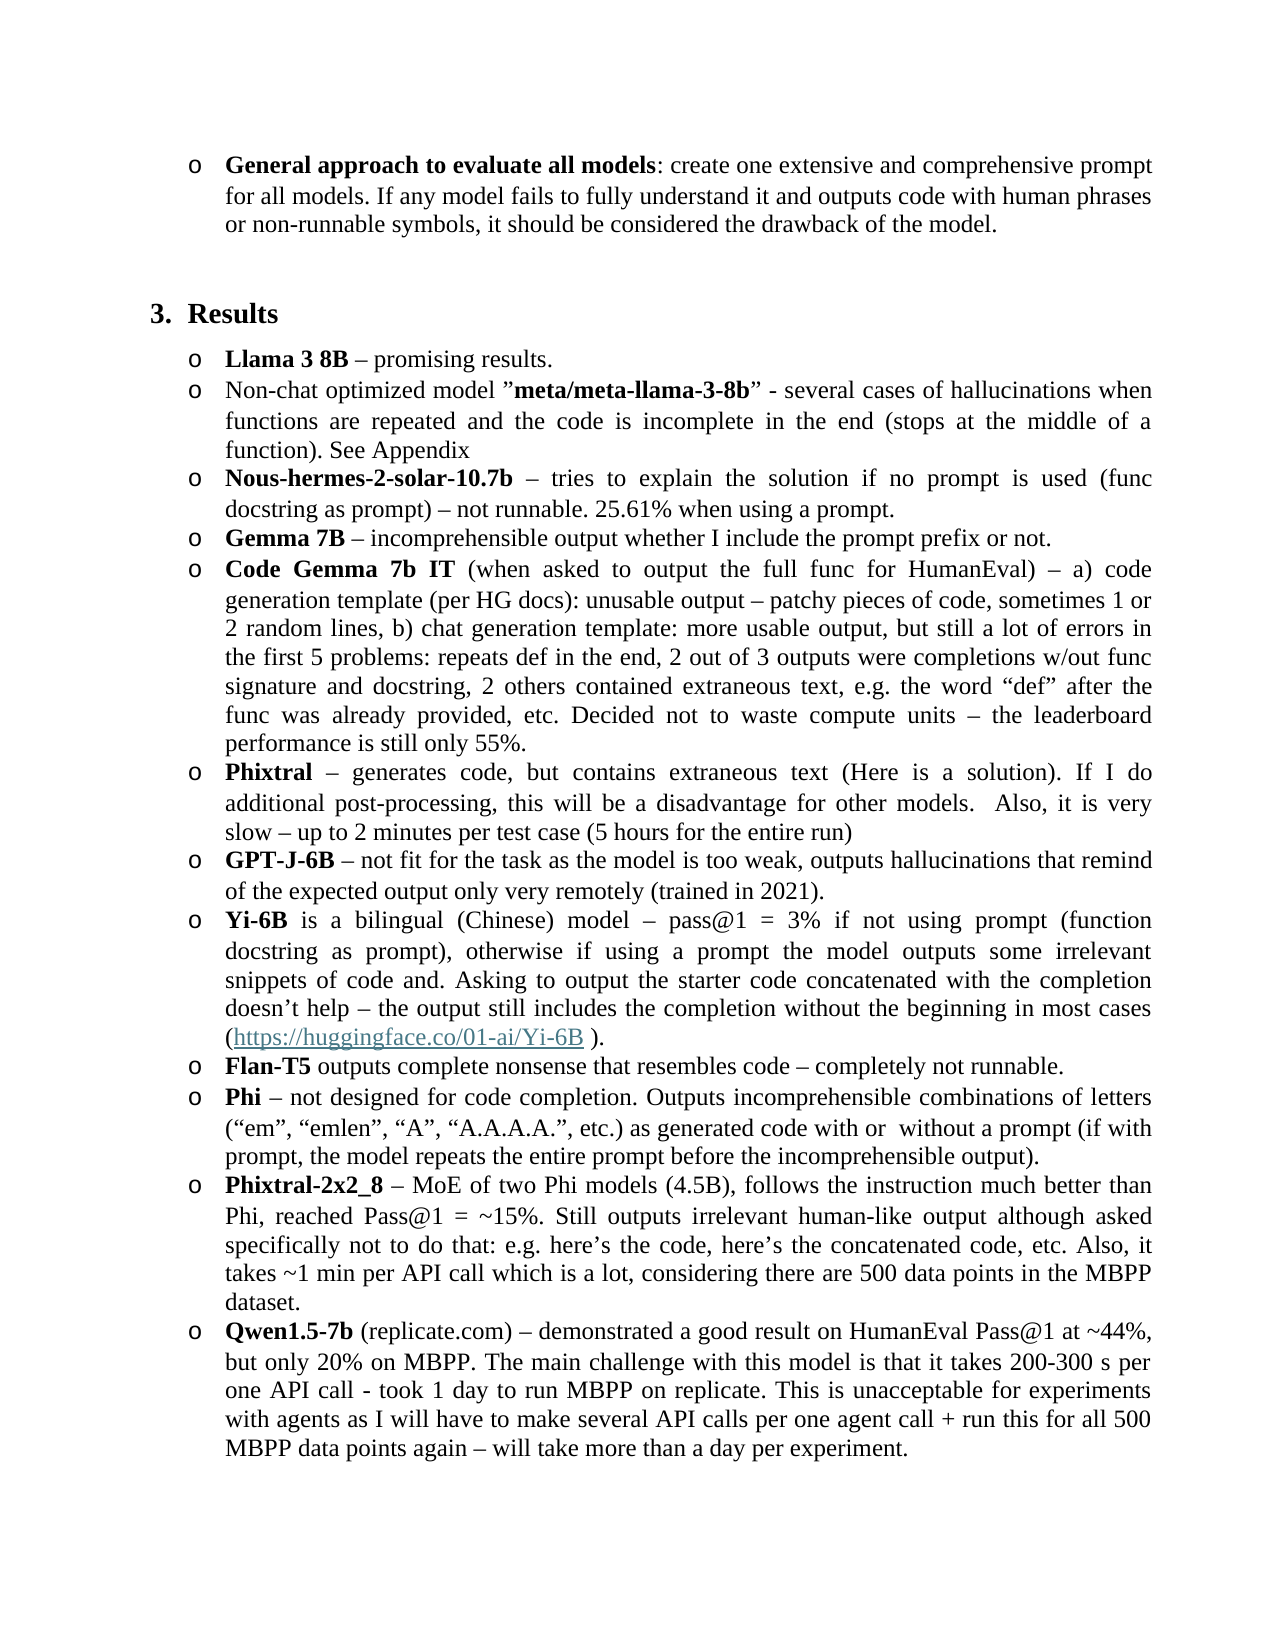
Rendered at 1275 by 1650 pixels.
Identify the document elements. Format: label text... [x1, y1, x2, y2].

list Nous-hermes-2-solar-10.7b – tries to explain the solution if no prompt is used (func docstring as prompt) – not runnable. 25.61% when using a prompt. [187, 463, 1153, 523]
list Phixtral-2x2_8 – MoE of two Phi models (4.5B), follows the instruction much better than Phi, reached Pass@1 = ~15%. Still outputs irrelevant human-like output although asked specifically not to do that: e.g. here’s the code, here’s the concatenated code, etc. Also, it takes ~1 min per API call which is a lot, considering there are 500 data points in the MBPP dataset. [187, 1170, 1153, 1316]
list Gemma 7B – incomprehensible output whether I include the prompt prefix or not. [187, 523, 1153, 554]
list Non-chat optimized model ”meta/meta-llama-3-8b” - several cases of hallucinations when functions are repeated and the code is incomplete in the end (stops at the middle of a function). See Appendix [187, 375, 1153, 463]
list Phi – not designed for code completion. Outputs incomprehensible combinations of letters (“em”, “emlen”, “A”, “A.A.A.A.”, etc.) as generated code with or without a prompt (if with prompt, the model repeats the entire prompt before the incomprehensible output). [187, 1082, 1153, 1170]
list Llama 3 8B – promising results. [187, 344, 1153, 375]
list General approach to evaluate all models: create one extensive and comprehensive prompt for all models. If any model fails to fully understand it and outputs code with human phrases or non-runnable symbols, it should be considered the drawback of the model. [187, 150, 1153, 238]
list Code Gemma 7b IT (when asked to output the full func for HumanEval) – a) code generation template (per HG docs): unusable output – patchy pieces of code, sometimes 1 or 2 random lines, b) chat generation template: more usable output, but still a lot of errors in the first 5 problems: repeats def in the end, 2 out of 3 outputs were completions w/out func signature and docstring, 2 others contained extraneous text, e.g. the word “def” after the func was already provided, etc. Decided not to waste compute units – the leaderboard performance is still only 55%. [187, 554, 1153, 757]
list Qwen1.5-7b (replicate.com) – demonstrated a good result on HumanEval Pass@1 at ~44%, but only 20% on MBPP. The main challenge with this model is that it takes 200-300 s per one API call - took 1 day to run MBPP on replicate. This is unacceptable for experiments with agents as I will have to make several API calls per one agent call + run this for all 500 MBPP data points again – will take more than a day per experiment. [187, 1316, 1153, 1462]
list GPT-J-6B – not fit for the task as the model is too weak, outputs hallucinations that remind of the expected output only very remotely (trained in 2021). [187, 846, 1153, 905]
list Yi-6B is a bilingual (Chinese) model – pass@1 = 3% if not using prompt (function docstring as prompt), otherwise if using a prompt the model outputs some irrelevant snippets of code and. Asking to output the starter code concatenated with the completion doesn’t help – the output still includes the completion without the beginning in most cases (https://huggingface.co/01-ai/Yi-6B ). [187, 905, 1153, 1051]
list Flan-T5 outputs complete nonsense that resembles code – completely not runnable. [187, 1051, 1153, 1082]
list Results [150, 296, 1153, 330]
list Phixtral – generates code, but contains extraneous text (Here is a solution). If I do additional post-processing, this will be a disadvantage for other models. Also, it is very slow – up to 2 minutes per test case (5 hours for the entire run) [187, 757, 1153, 846]
